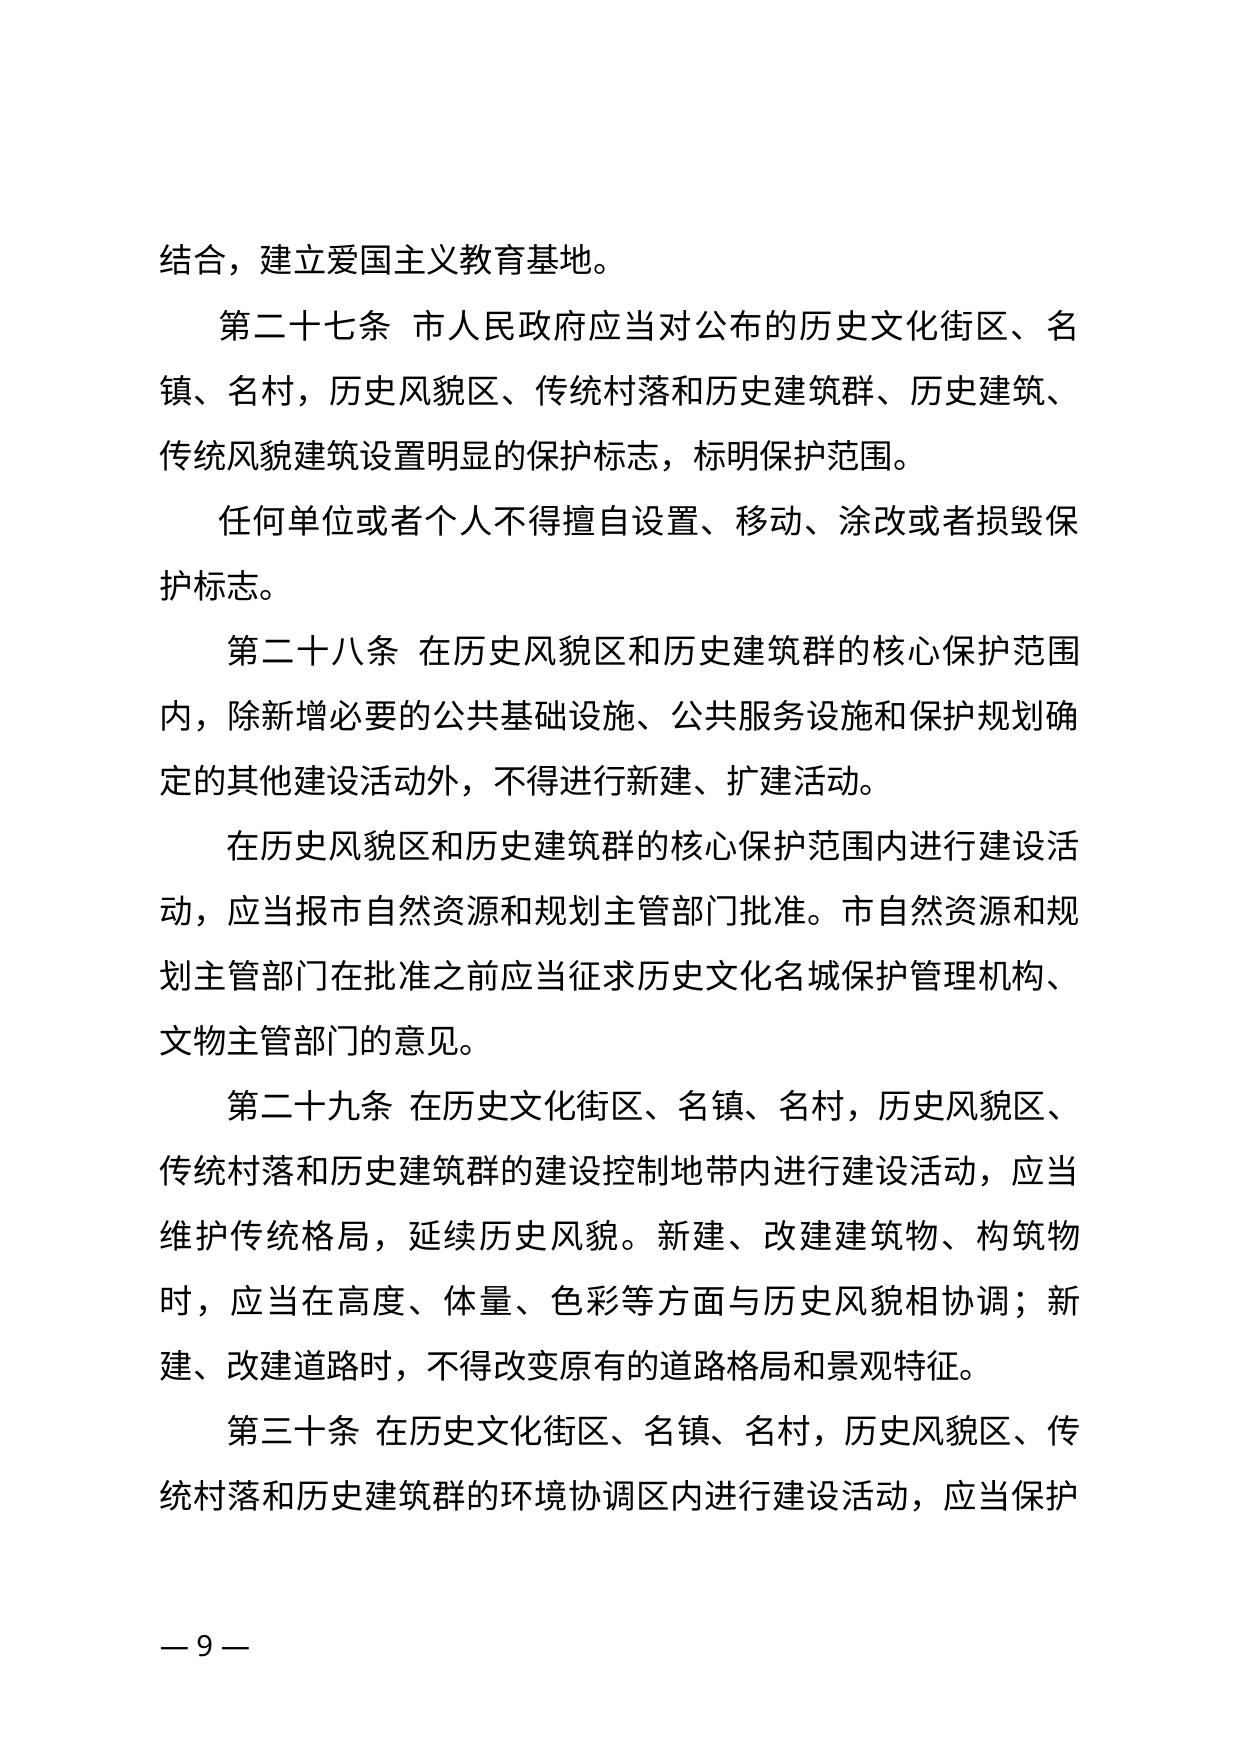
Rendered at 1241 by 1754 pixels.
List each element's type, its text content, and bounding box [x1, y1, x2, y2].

text 第二十九条 在历史文化街区、名镇、名村，历史风貌区、传统村落和历史建筑群的建设控制地带内进行建设活动，应当维护传统格局，延续历史风貌。新建、改建建筑物、构筑物时，应当在高度、体量、色彩等方面与历史风貌相协调；新建、改建道路时，不得改变原有的道路格局和景观特征。 [159, 1072, 1081, 1397]
text 第二十七条 市人民政府应当对公布的历史文化街区、名镇、名村，历史风貌区、传统村落和历史建筑群、历史建筑、传统风貌建筑设置明显的保护标志，标明保护范围。 [159, 292, 1081, 487]
text 任何单位或者个人不得擅自设置、移动、涂改或者损毁保护标志。 [159, 487, 1081, 617]
text 在历史风貌区和历史建筑群的核心保护范围内进行建设活动，应当报市自然资源和规划主管部门批准。市自然资源和规划主管部门在批准之前应当征求历史文化名城保护管理机构、文物主管部门的意见。 [159, 812, 1081, 1072]
text 第二十八条 在历史风貌区和历史建筑群的核心保护范围内，除新增必要的公共基础设施、公共服务设施和保护规划确定的其他建设活动外，不得进行新建、扩建活动。 [159, 617, 1081, 812]
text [159, 1397, 1081, 1527]
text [159, 227, 1081, 292]
